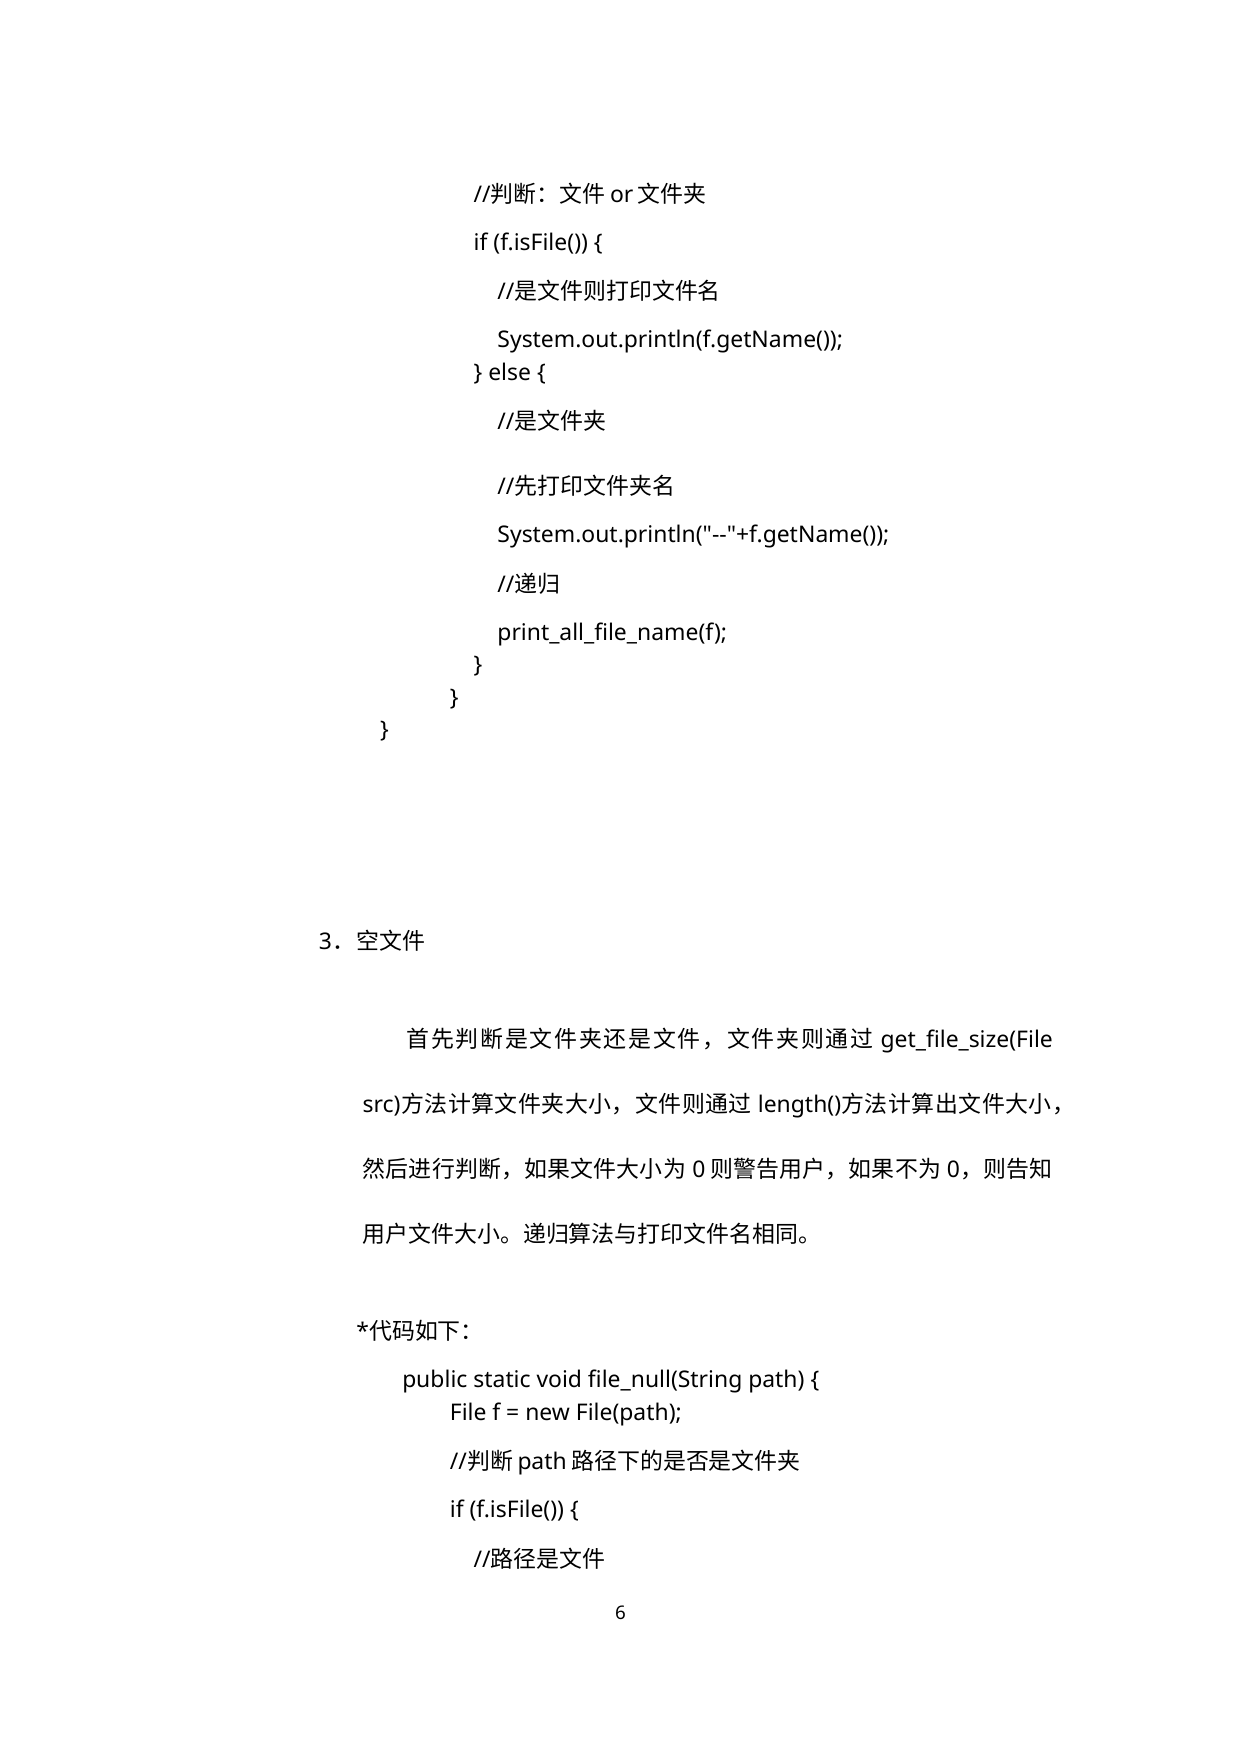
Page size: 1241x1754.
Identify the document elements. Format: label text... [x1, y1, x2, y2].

list //路径是文件 [356, 1525, 1053, 1590]
list } else { [356, 355, 1053, 387]
list //判断：文件or文件夹 [356, 160, 1053, 225]
list if (f.isFile()) { [356, 1492, 1053, 1525]
list System.out.println(f.getName()); [356, 322, 1053, 355]
list if (f.isFile()) { [356, 225, 1053, 257]
list //先打印文件夹名 [356, 452, 1053, 517]
list File f = new File(path); [356, 1395, 1053, 1427]
list } [356, 647, 1053, 680]
list print_all_file_name(f); [356, 615, 1053, 647]
list public static void file_null(String path) { [356, 1362, 1053, 1395]
list //判断path路径下的是否是文件夹 [356, 1427, 1053, 1492]
list //是文件则打印文件名 [356, 257, 1053, 322]
list 空文件 [319, 907, 1053, 972]
list //递归 [356, 550, 1053, 615]
list System.out.println("--"+f.getName()); [356, 517, 1053, 550]
list 首先判断是文件夹还是文件，文件夹则通过get_file_size(File src)方法计算文件夹大小，文件则通过length()方法计算出文件大小，然后进行判断，如果文件大小为0则警告用户，如果不为0，则告知用户文件大小。递归算法与打印文件名相同。 [362, 1005, 1053, 1265]
list //是文件夹 [356, 387, 1053, 452]
list } [356, 680, 1053, 712]
list *代码如下： [356, 1297, 1053, 1362]
list } [356, 712, 1053, 745]
